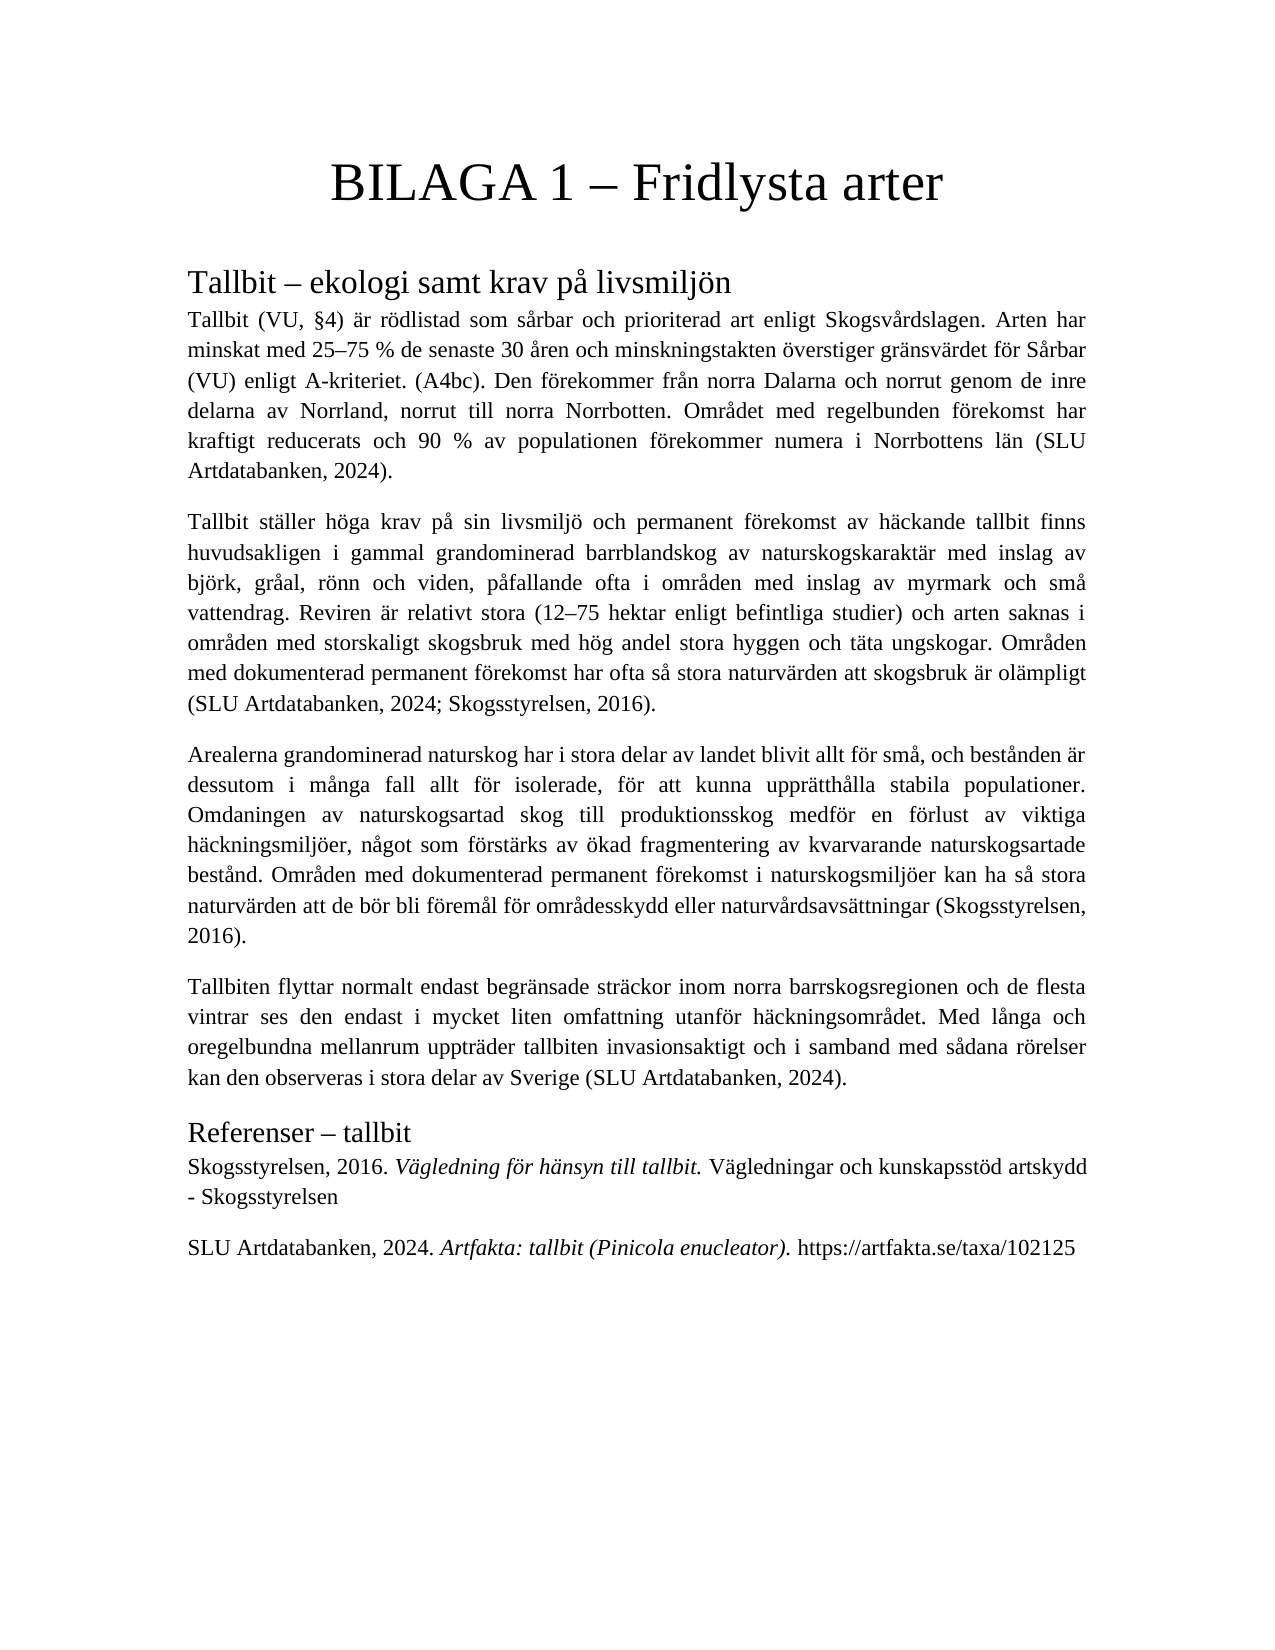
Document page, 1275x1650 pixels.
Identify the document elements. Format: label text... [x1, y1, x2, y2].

text Arealerna grandominerad naturskog har i stora delar av landet blivit allt för små, och bestånden är dessutom i många fall allt för isolerade, för att kunna upprätthålla stabila populationer. Omdaningen av naturskogsartad skog till produktionsskog medför en förlust av viktiga häckningsmiljöer, något som förstärks av ökad fragmentering av kvarvarande naturskogsartade bestånd. Områden med dokumenterad permanent förekomst i naturskogsmiljöer kan ha så stora naturvärden att de bör bli föremål för områdesskydd eller naturvårdsavsättningar (Skogsstyrelsen, 2016). [187, 741, 1087, 948]
subtitle Tallbit – ekologi samt krav på livsmiljön [187, 262, 1087, 301]
title BILAGA 1 – Fridlysta arter [187, 150, 1087, 212]
subtitle Referenser – tallbit [187, 1115, 1087, 1148]
text Tallbiten flyttar normalt endast begränsade sträckor inom norra barrskogsregionen och de flesta vintrar ses den endast i mycket liten omfattning utanför häckningsområdet. Med långa och oregelbundna mellanrum uppträder tallbiten invasionsaktigt och i samband med sådana rörelser kan den observeras i stora delar av Sverige (SLU Artdatabanken, 2024). [187, 973, 1087, 1090]
text Tallbit ställer höga krav på sin livsmiljö och permanent förekomst av häckande tallbit finns huvudsakligen i gammal grandominerad barrblandskog av naturskogskaraktär med inslag av björk, gråal, rönn och viden, påfallande ofta i områden med inslag av myrmark och små vattendrag. Reviren är relativt stora (12–75 hektar enligt befintliga studier) och arten saknas i områden med storskaligt skogsbruk med hög andel stora hyggen och täta ungskogar. Områden med dokumenterad permanent förekomst har ofta så stora naturvärden att skogsbruk är olämpligt (SLU Artdatabanken, 2024; Skogsstyrelsen, 2016). [187, 508, 1087, 716]
text Skogsstyrelsen, 2016. Vägledning för hänsyn till tallbit. Vägledningar och kunskapsstöd artskydd - Skogsstyrelsen [187, 1153, 1087, 1210]
text SLU Artdatabanken, 2024. Artfakta: tallbit (Pinicola enucleator). https://artfakta.se/taxa/102125 [187, 1234, 1087, 1261]
text Tallbit (VU, §4) är rödlistad som sårbar och prioriterad art enligt Skogsvårdslagen. Arten har minskat med 25–75 % de senaste 30 åren och minskningstakten överstiger gränsvärdet för Sårbar (VU) enligt A-kriteriet. (A4bc). Den förekommer från norra Dalarna och norrut genom de inre delarna av Norrland, norrut till norra Norrbotten. Området med regelbunden förekomst har kraftigt reducerats och 90 % av populationen förekommer numera i Norrbottens län (SLU Artdatabanken, 2024). [187, 306, 1087, 484]
